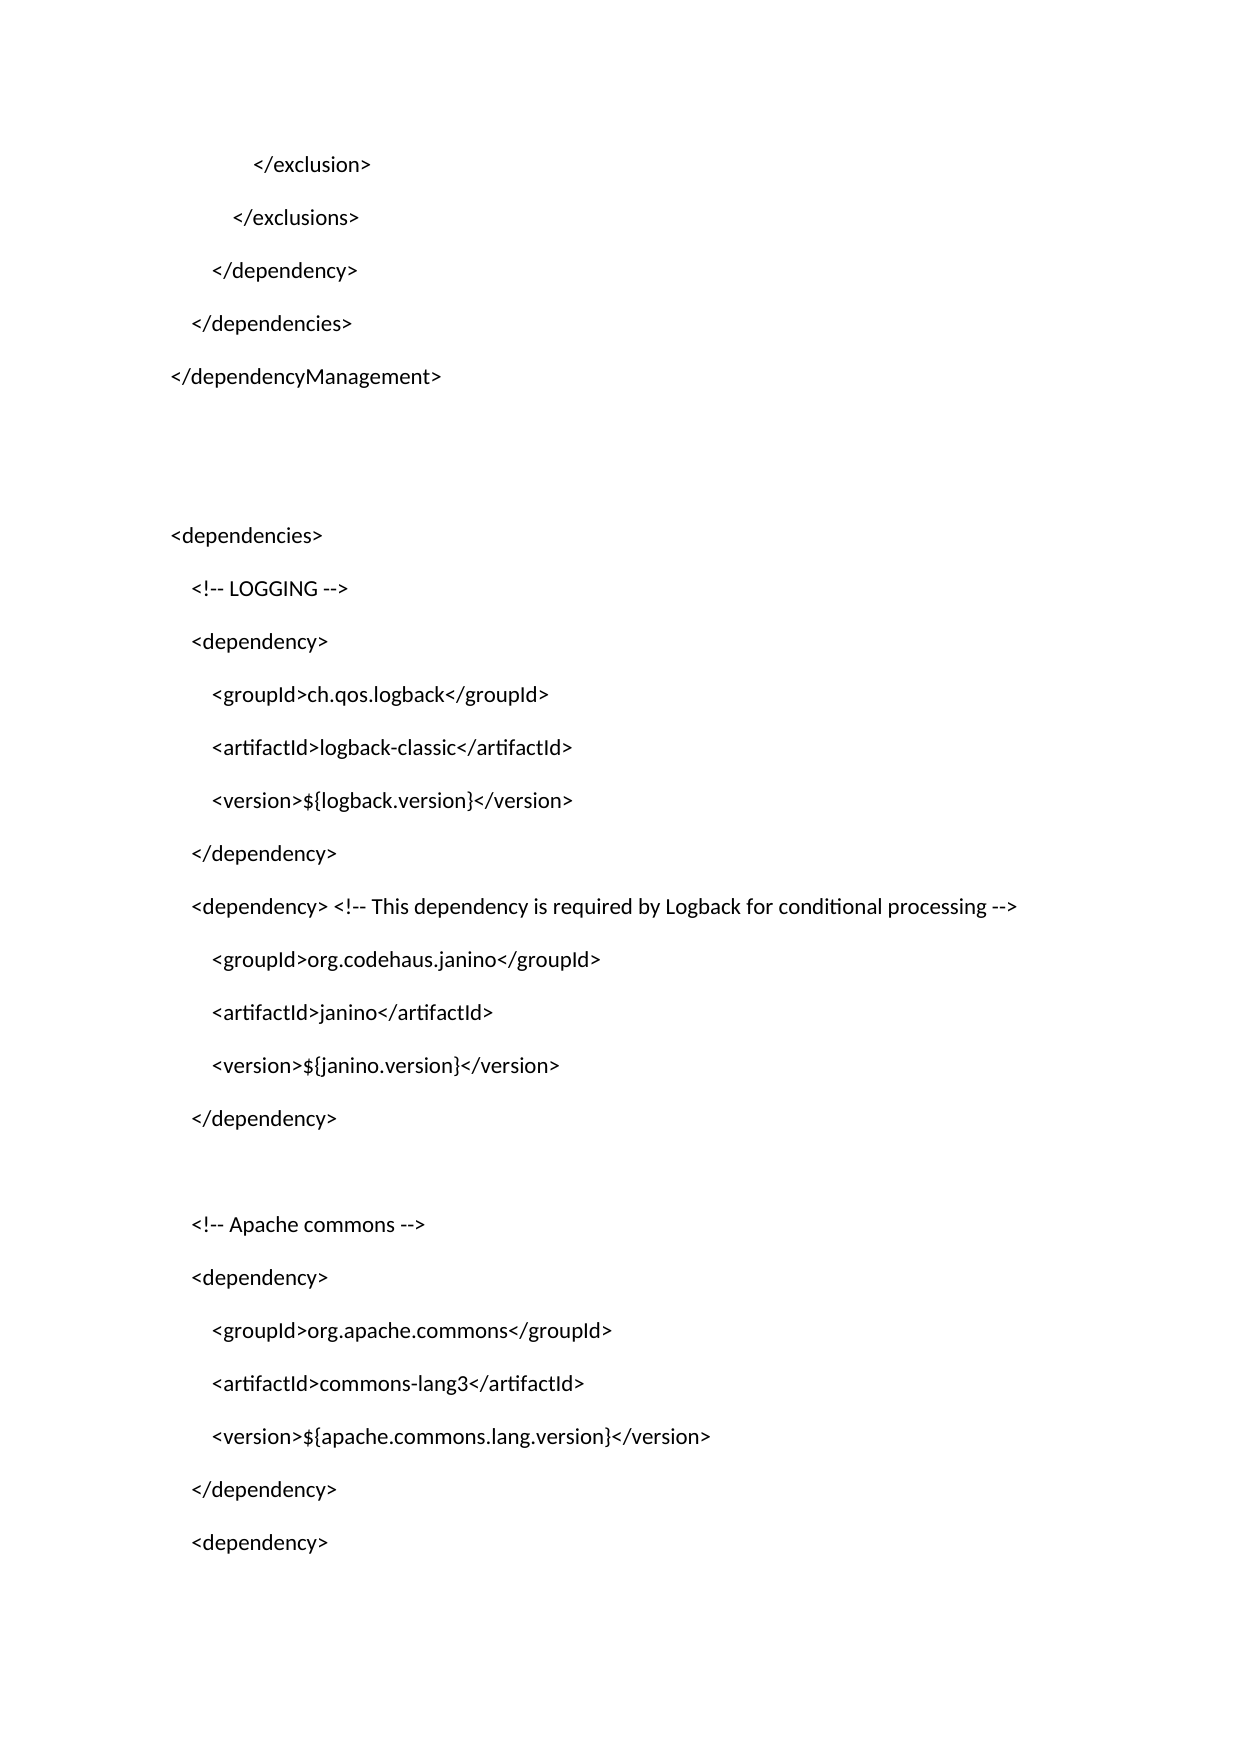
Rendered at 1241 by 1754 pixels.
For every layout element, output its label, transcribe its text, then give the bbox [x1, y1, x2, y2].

text <version>${apache.commons.lang.version}</version> [150, 1422, 1090, 1451]
text <groupId>org.apache.commons</groupId> [150, 1316, 1090, 1344]
text <version>${janino.version}</version> [150, 1051, 1090, 1079]
text <dependency> [150, 1528, 1090, 1557]
text </exclusions> [150, 203, 1090, 231]
text <dependency> [150, 1263, 1090, 1291]
text <dependency> <!-- This dependency is required by Logback for conditional processing --> [150, 892, 1090, 920]
text <dependencies> [150, 521, 1090, 549]
text </dependencyManagement> [150, 362, 1090, 390]
text <artifactId>logback-classic</artifactId> [150, 733, 1090, 761]
text </dependency> [150, 839, 1090, 867]
text <!-- LOGGING --> [150, 574, 1090, 602]
text <version>${logback.version}</version> [150, 786, 1090, 814]
text <!-- Apache commons --> [150, 1210, 1090, 1238]
text <dependency> [150, 627, 1090, 655]
text </dependencies> [150, 309, 1090, 337]
text <artifactId>commons-lang3</artifactId> [150, 1369, 1090, 1397]
text <artifactId>janino</artifactId> [150, 998, 1090, 1026]
text <groupId>ch.qos.logback</groupId> [150, 680, 1090, 708]
text </dependency> [150, 1476, 1090, 1503]
text </dependency> [150, 1104, 1090, 1132]
text </exclusion> [150, 150, 1090, 178]
text </dependency> [150, 256, 1090, 284]
text <groupId>org.codehaus.janino</groupId> [150, 945, 1090, 973]
